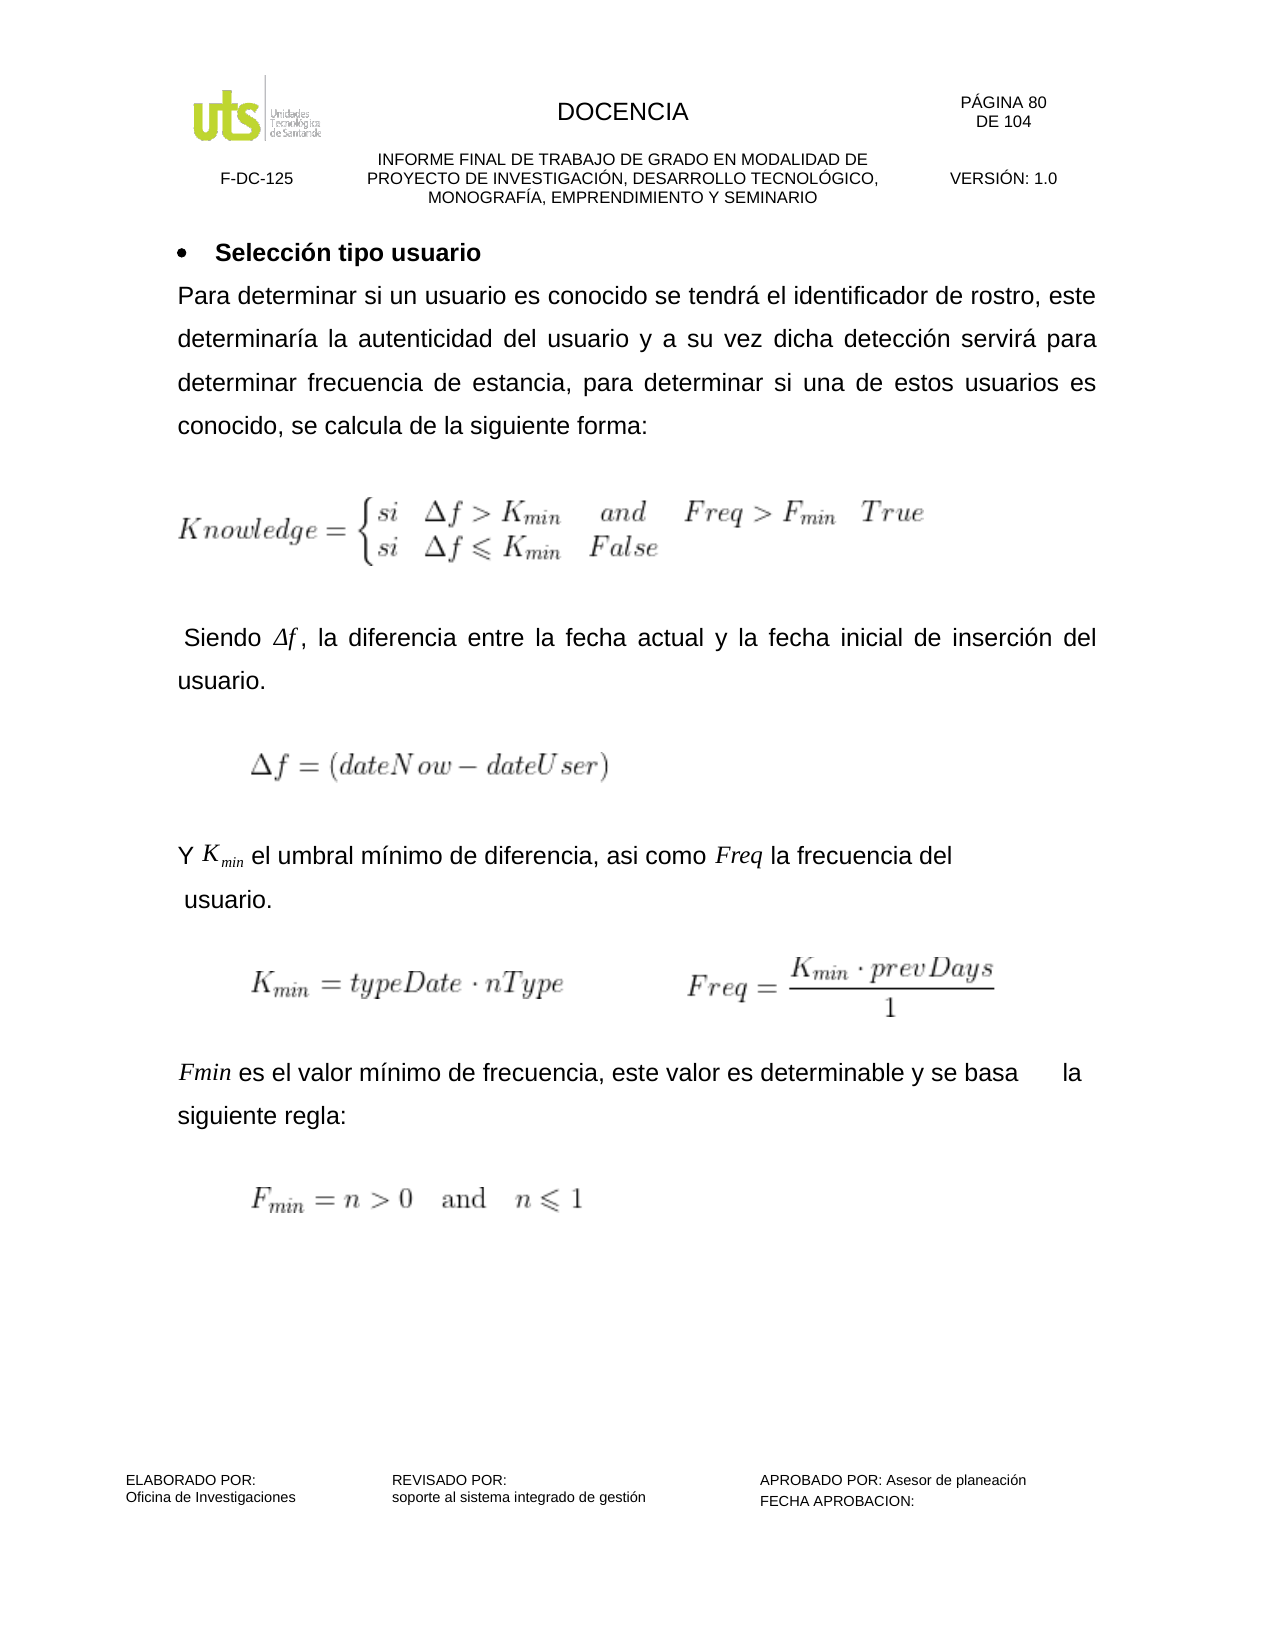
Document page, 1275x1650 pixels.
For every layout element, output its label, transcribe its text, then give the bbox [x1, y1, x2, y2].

picture [177, 497, 924, 566]
picture [686, 957, 995, 1017]
picture [192, 75, 321, 149]
picture [251, 752, 609, 783]
text Siendo , la diferencia entre la fecha actual y la fecha inicial de inserción del usuario. [177, 623, 1098, 695]
text usuario. [110, 886, 1098, 914]
picture [251, 1187, 583, 1213]
picture [251, 971, 564, 999]
list Selección tipo usuario [177, 238, 1098, 267]
text Y el umbral mínimo de diferencia, asi como la frecuencia del [177, 840, 1098, 871]
text es el valor mínimo de frecuencia, este valor es determinable y se basa la siguiente regla: [177, 1058, 1098, 1130]
